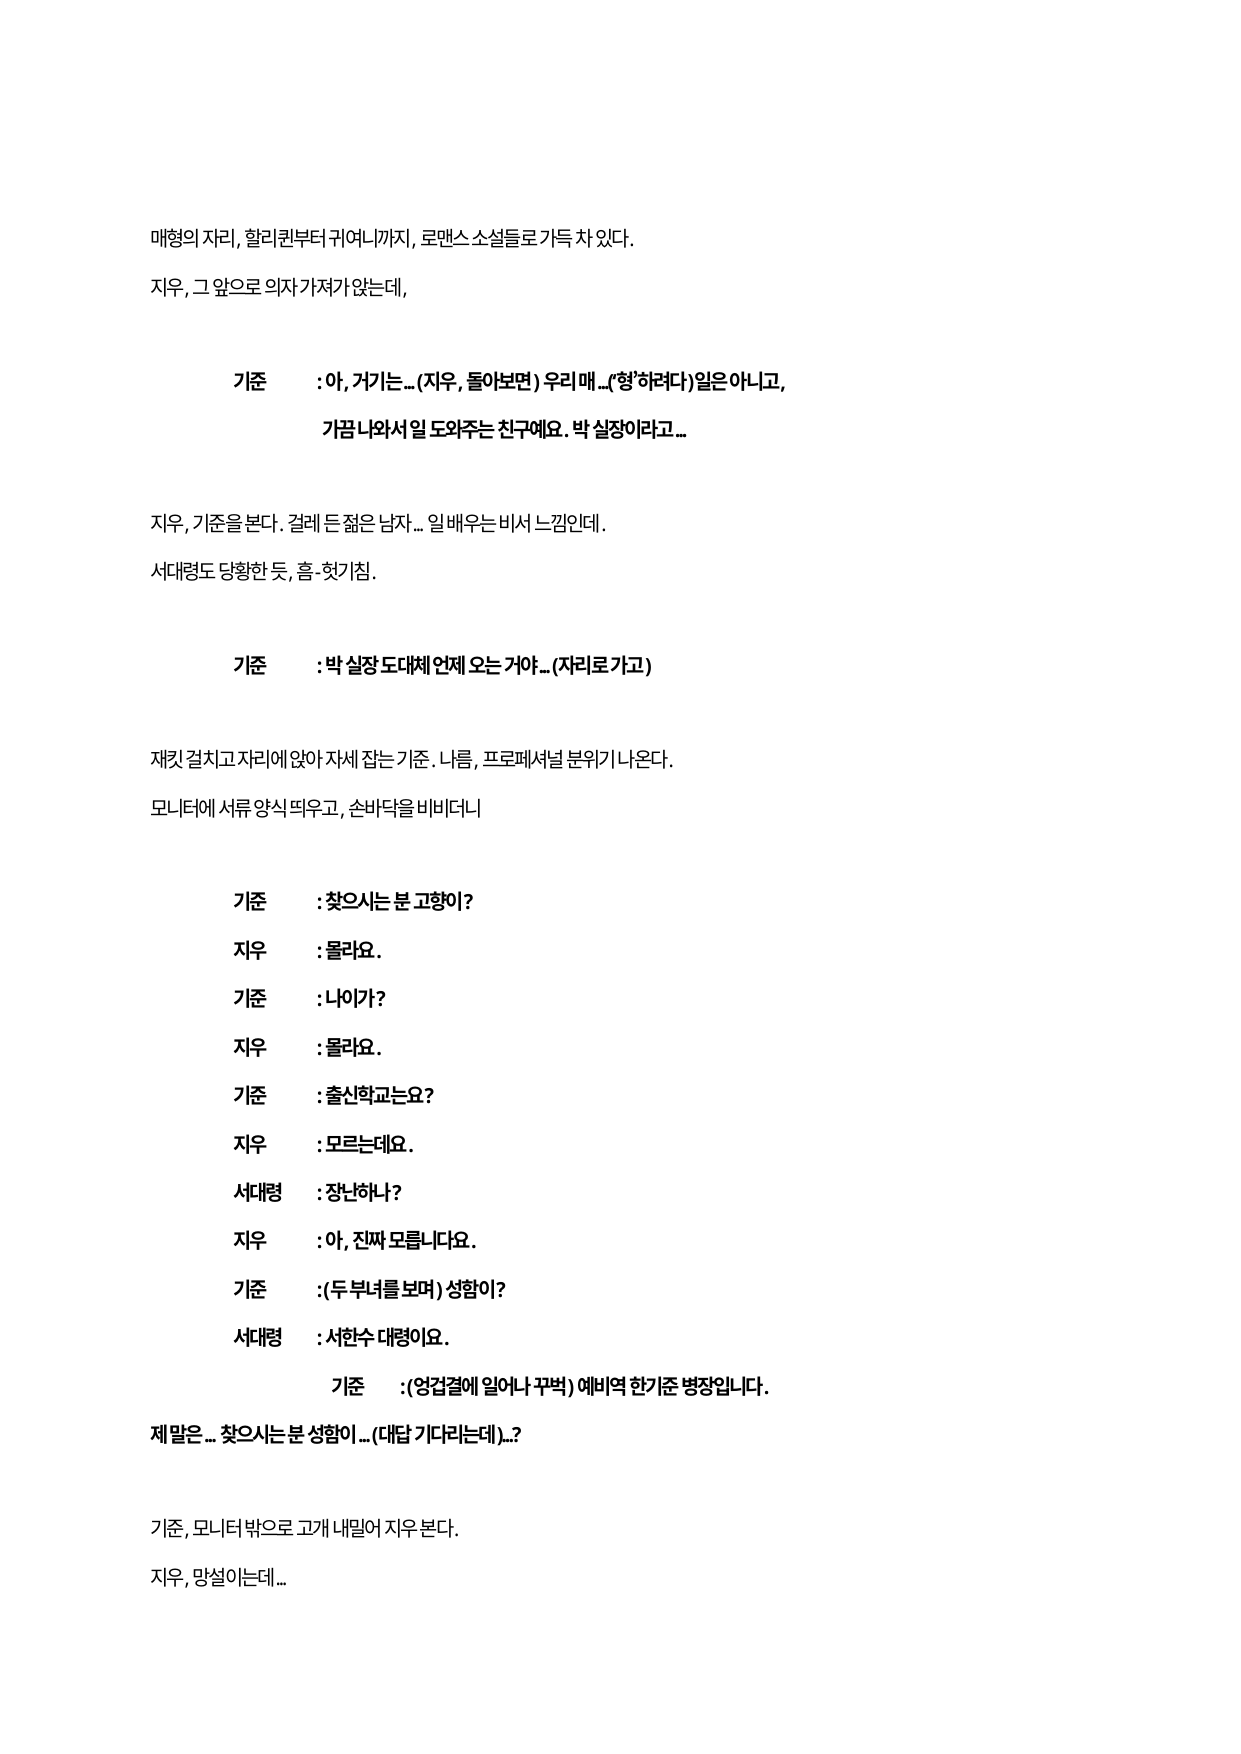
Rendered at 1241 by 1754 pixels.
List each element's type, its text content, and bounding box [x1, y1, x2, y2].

text 지우, 망설이는데... [150, 1561, 1090, 1591]
text 지우 : 모르는데요. [150, 1128, 1090, 1158]
text 기준 : 아, 거기는... (지우, 돌아보면) 우리 매...(‘형’하려다)일은 아니고, [150, 365, 1090, 395]
text 서대령도 당황한 듯, 흠-헛기침. [150, 556, 1090, 586]
text 기준 : 박 실장 도대체 언제 오는 거야... (자리로 가고) [150, 649, 1090, 680]
text 지우 : 몰라요. [150, 1031, 1090, 1061]
text 기준 : (두 부녀를 보며) 성함이? [150, 1273, 1090, 1303]
text 제 말은... 찾으시는 분 성함이... (대답 기다리는데)...? [150, 1418, 1090, 1449]
text 기준, 모니터 밖으로 고개 내밀어 지우 본다. [150, 1512, 1090, 1543]
text 기준 : 찾으시는 분 고향이? [150, 886, 1090, 916]
text 기준 : 출신학교는요? [150, 1079, 1090, 1110]
text 기준 : (엉겁결에 일어나 꾸벅) 예비역 한기준 병장입니다. [150, 1370, 1090, 1400]
text 재킷 걸치고 자리에 앉아 자세 잡는 기준. 나름, 프로페셔널 분위기 나온다. [150, 743, 1090, 774]
text 지우, 그 앞으로 의자 가져가 앉는데, [150, 271, 1090, 301]
text 지우, 기준을 본다. 걸레 든 젊은 남자... 일 배우는 비서 느낌인데. [150, 507, 1090, 537]
text 기준 : 나이가? [150, 982, 1090, 1013]
text 지우 : 몰라요. [150, 934, 1090, 964]
text 가끔 나와서 일 도와주는 친구예요. 박 실장이라고... [150, 413, 1090, 444]
text 지우 : 아, 진짜 모릅니다요. [150, 1225, 1090, 1255]
text 서대령 : 장난하나? [150, 1176, 1090, 1207]
text 서대령 : 서한수 대령이요. [150, 1322, 1090, 1352]
text 매형의 자리, 할리퀸부터 귀여니까지, 로맨스 소설들로 가득 차 있다. [150, 223, 1090, 253]
text 모니터에 서류 양식 띄우고, 손바닥을 비비더니 [150, 792, 1090, 822]
